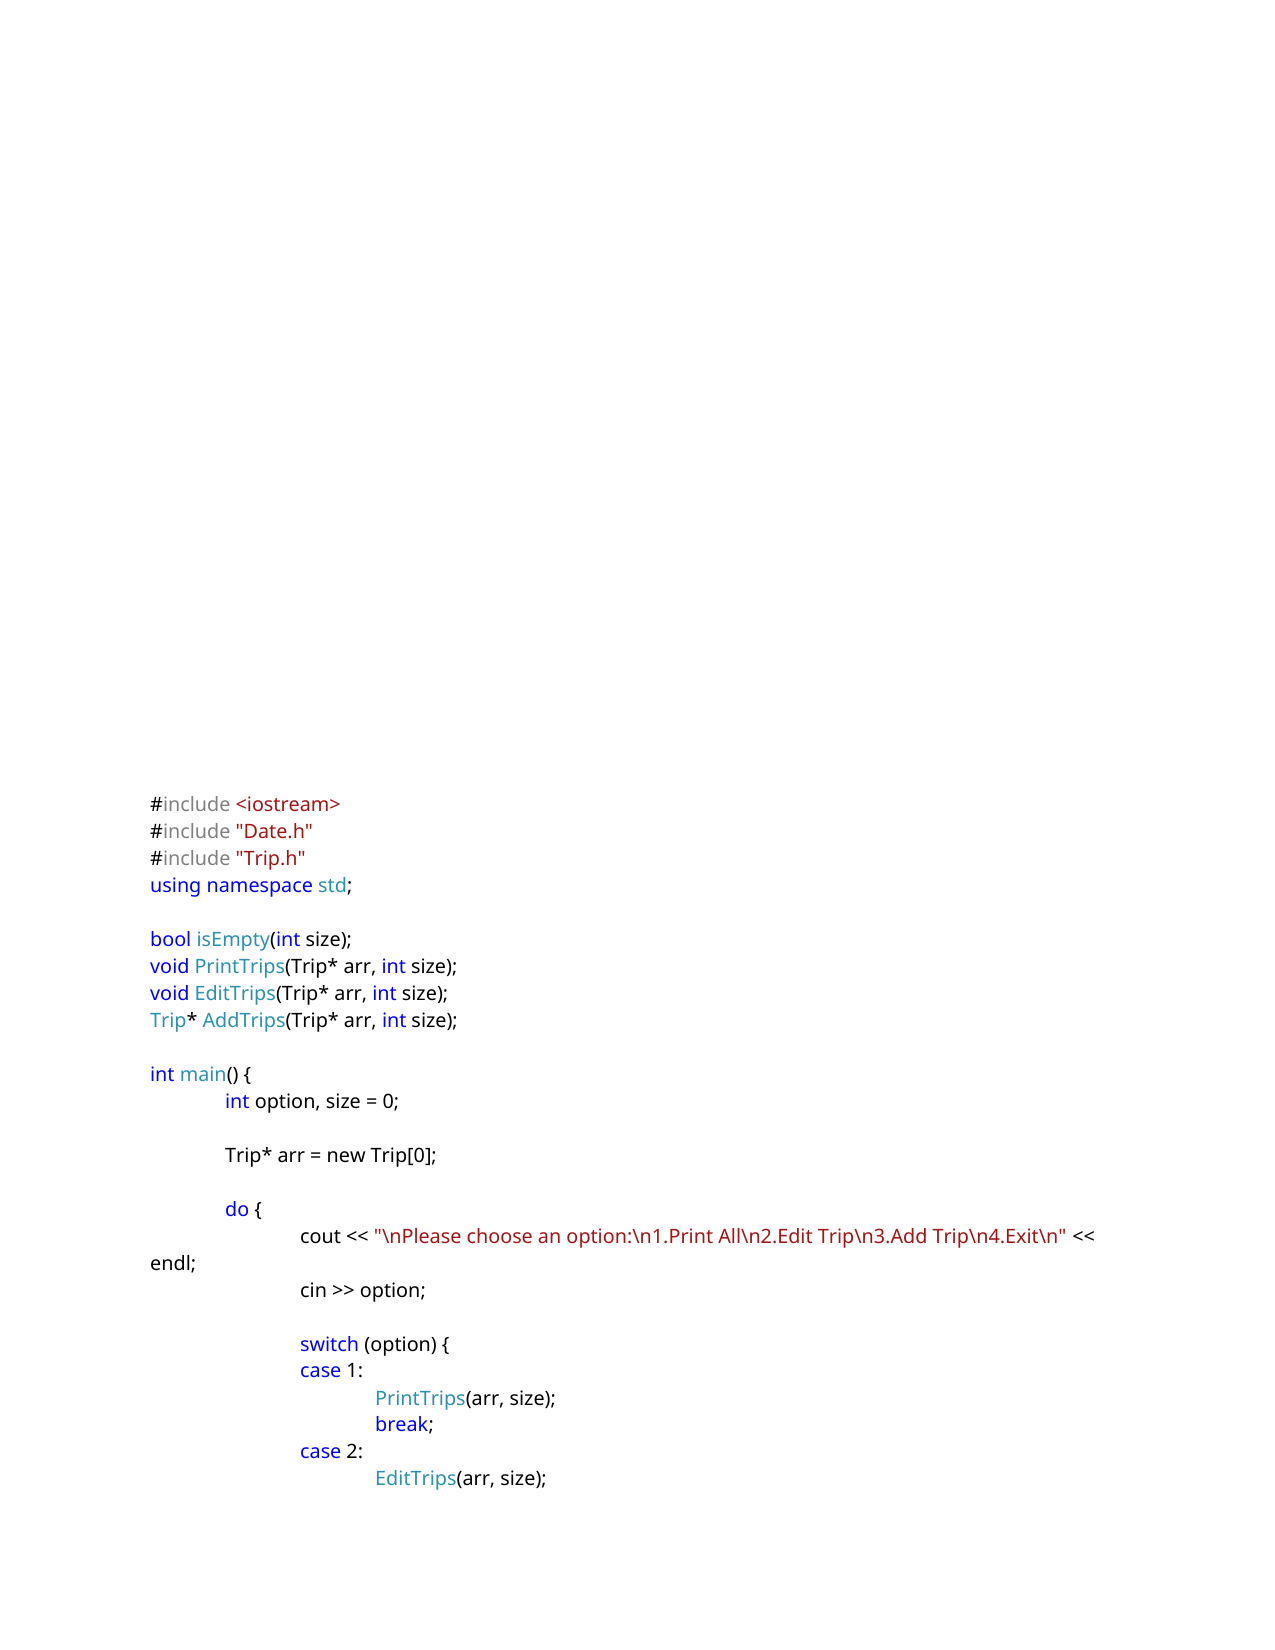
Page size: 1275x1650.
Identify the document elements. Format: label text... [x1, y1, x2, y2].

text #include "Date.h" [150, 817, 1125, 844]
text EditTrips(arr, size); [150, 1465, 1125, 1492]
text int option, size = 0; [150, 1087, 1125, 1114]
text cin >> option; [150, 1276, 1125, 1303]
text using namespace std; [150, 871, 1125, 898]
text int main() { [150, 1060, 1125, 1087]
text bool isEmpty(int size); [150, 925, 1125, 952]
text case 1: [150, 1357, 1125, 1384]
text void PrintTrips(Trip* arr, int size); [150, 952, 1125, 979]
text PrintTrips(arr, size); [150, 1384, 1125, 1411]
text cout << "\nPlease choose an option:\n1.Print All\n2.Edit Trip\n3.Add Trip\n4.Exit\n" << endl; [150, 1222, 1125, 1276]
text switch (option) { [150, 1330, 1125, 1357]
text do { [150, 1195, 1125, 1222]
text break; [150, 1411, 1125, 1438]
text Trip* AddTrips(Trip* arr, int size); [150, 1006, 1125, 1033]
text Trip* arr = new Trip[0]; [150, 1141, 1125, 1168]
text #include "Trip.h" [150, 844, 1125, 871]
text #include <iostream> [150, 790, 1125, 817]
text void EditTrips(Trip* arr, int size); [150, 979, 1125, 1006]
text case 2: [150, 1438, 1125, 1465]
